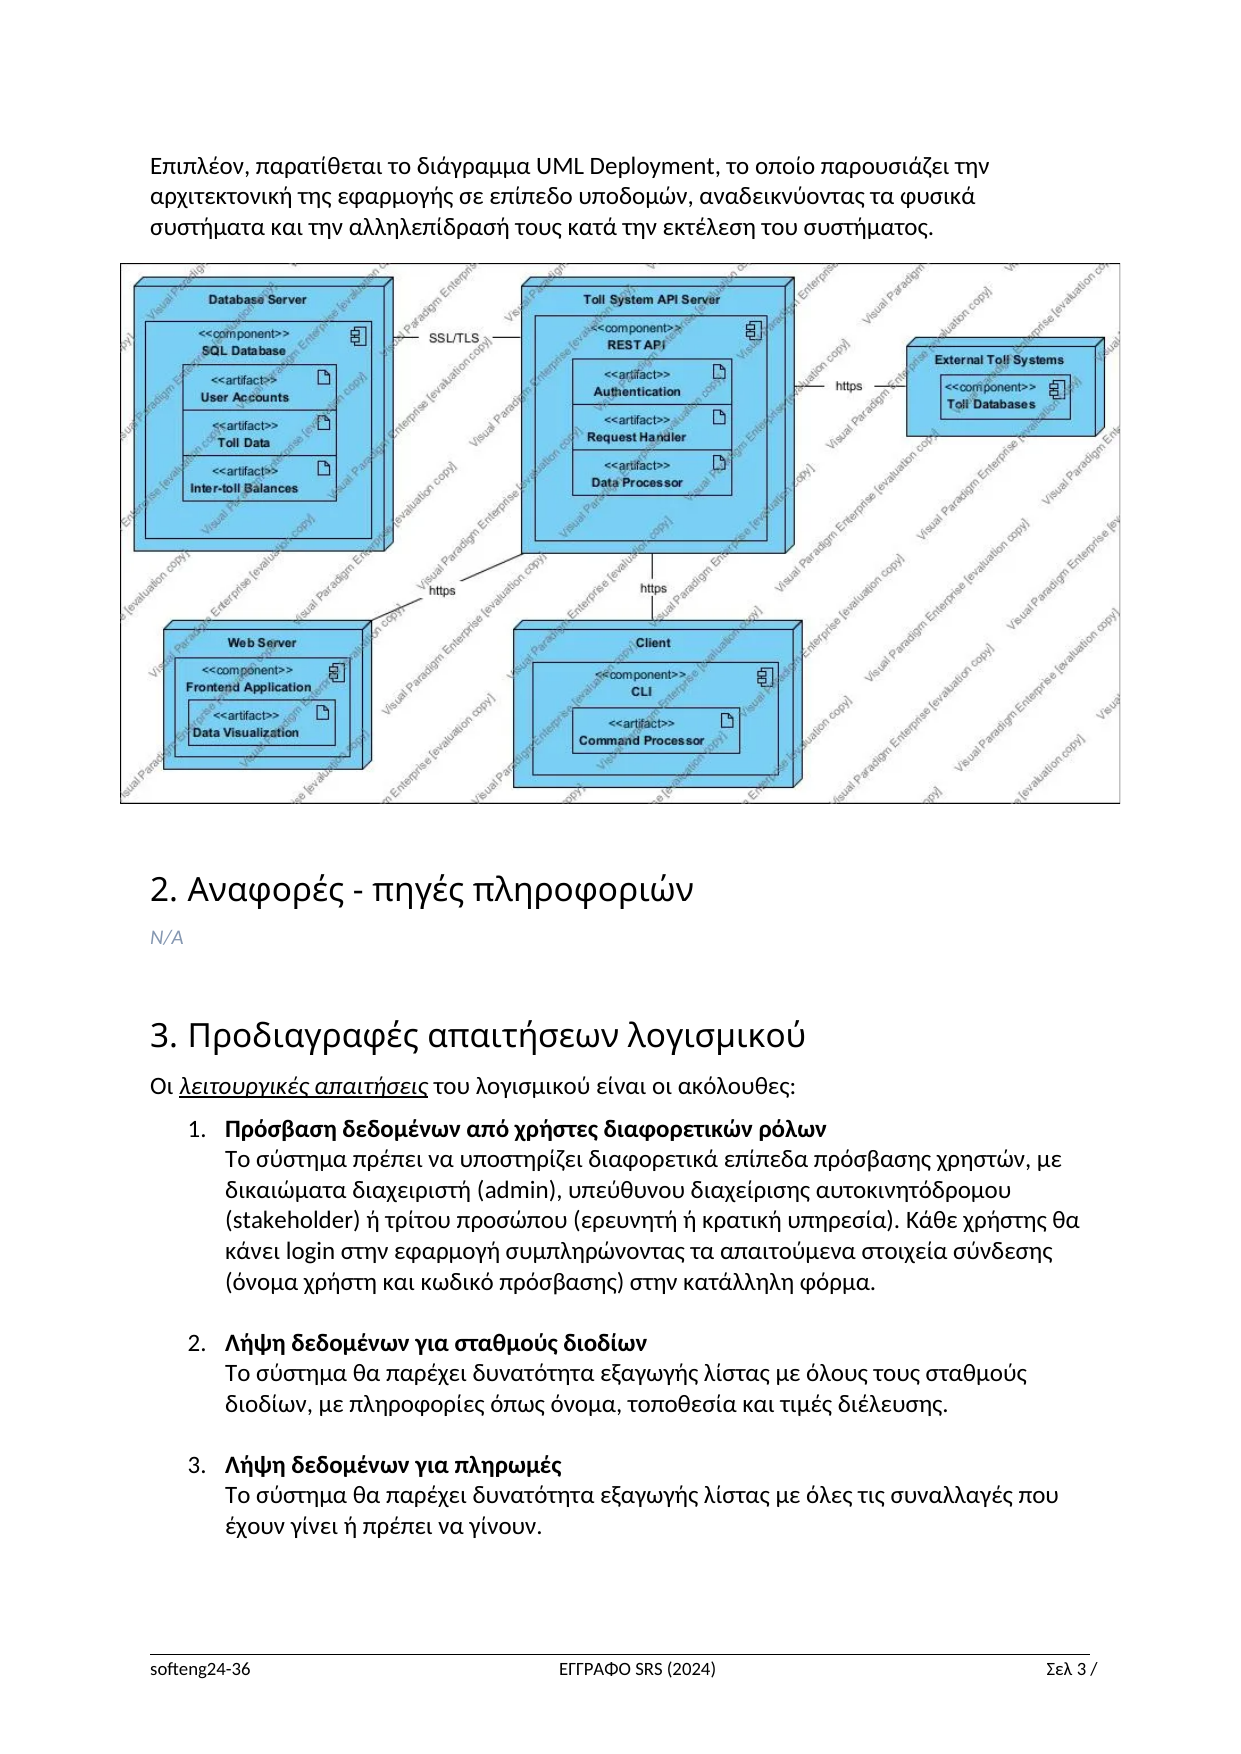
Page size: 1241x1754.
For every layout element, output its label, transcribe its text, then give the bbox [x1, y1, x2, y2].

subtitle Αναφορές - πηγές πληροφοριών [150, 804, 1090, 912]
text Επιπλέον, παρατίθεται το διάγραμμα UML Deployment, το οποίο παρουσιάζει την αρχιτεκτονική της εφαρμογής σε επίπεδο υποδομών, αναδεικνύοντας τα φυσικά συστήματα και την αλληλεπίδρασή τους κατά την εκτέλεση του συστήματος. [150, 150, 1090, 242]
list Πρόσβαση δεδομένων από χρήστες διαφορετικών ρόλων Το σύστημα πρέπει να υποστηρίζει διαφορετικά επίπεδα πρόσβασης χρηστών, με δικαιώματα διαχειριστή (admin), υπεύθυνου διαχείρισης αυτοκινητόδρομου (stakeholder) ή τρίτου προσώπου (ερευνητή ή κρατική υπηρεσία). Κάθε χρήστης θα κάνει login στην εφαρμογή συμπληρώνοντας τα απαιτούμενα στοιχεία σύνδεσης (όνομα χρήστη και κωδικό πρόσβασης) στην κατάλληλη φόρμα. [187, 1113, 1090, 1296]
list Λήψη δεδομένων για πληρωμές [187, 1449, 1090, 1479]
text Οι λειτουργικές απαιτήσεις του λογισμικού είναι οι ακόλουθες: [150, 1070, 1090, 1101]
list Το σύστημα θα παρέχει δυνατότητα εξαγωγής λίστας με όλες τις συναλλαγές που έχουν γίνει ή πρέπει να γίνουν. [225, 1479, 1090, 1540]
picture [120, 263, 1121, 804]
text N/A [150, 924, 1090, 949]
subtitle Προδιαγραφές απαιτήσεων λογισμικού [150, 1012, 1090, 1057]
list Λήψη δεδομένων για σταθμούς διοδίων Το σύστημα θα παρέχει δυνατότητα εξαγωγής λίστας με όλους τους σταθμούς διοδίων, με πληροφορίες όπως όνομα, τοποθεσία και τιμές διέλευσης. [187, 1327, 1090, 1418]
